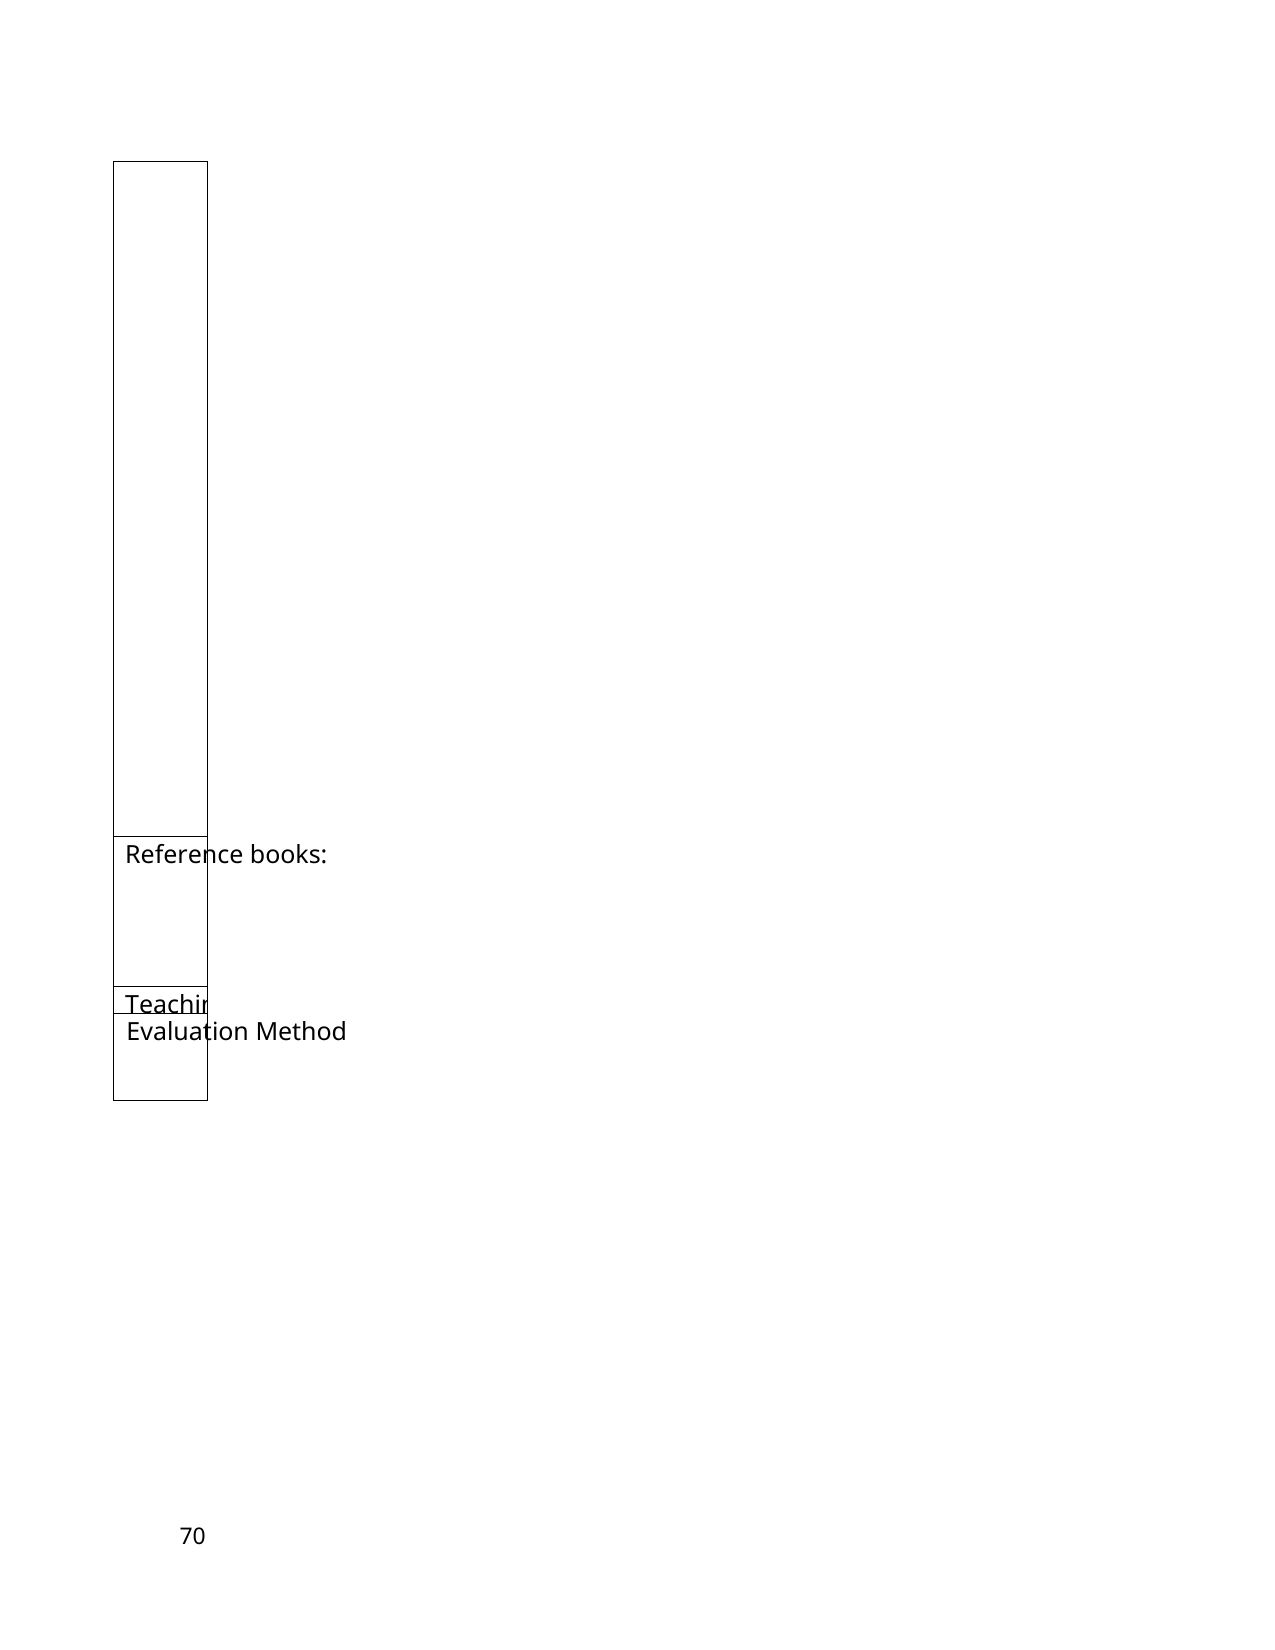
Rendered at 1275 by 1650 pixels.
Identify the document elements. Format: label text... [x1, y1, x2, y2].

table_cell Evaluation Method [114, 1014, 207, 1100]
table_cell Teaching Methodology [114, 987, 207, 1012]
text 70 [124, 1519, 205, 1550]
table_header [114, 162, 207, 836]
table_cell Reference books: [114, 837, 207, 986]
